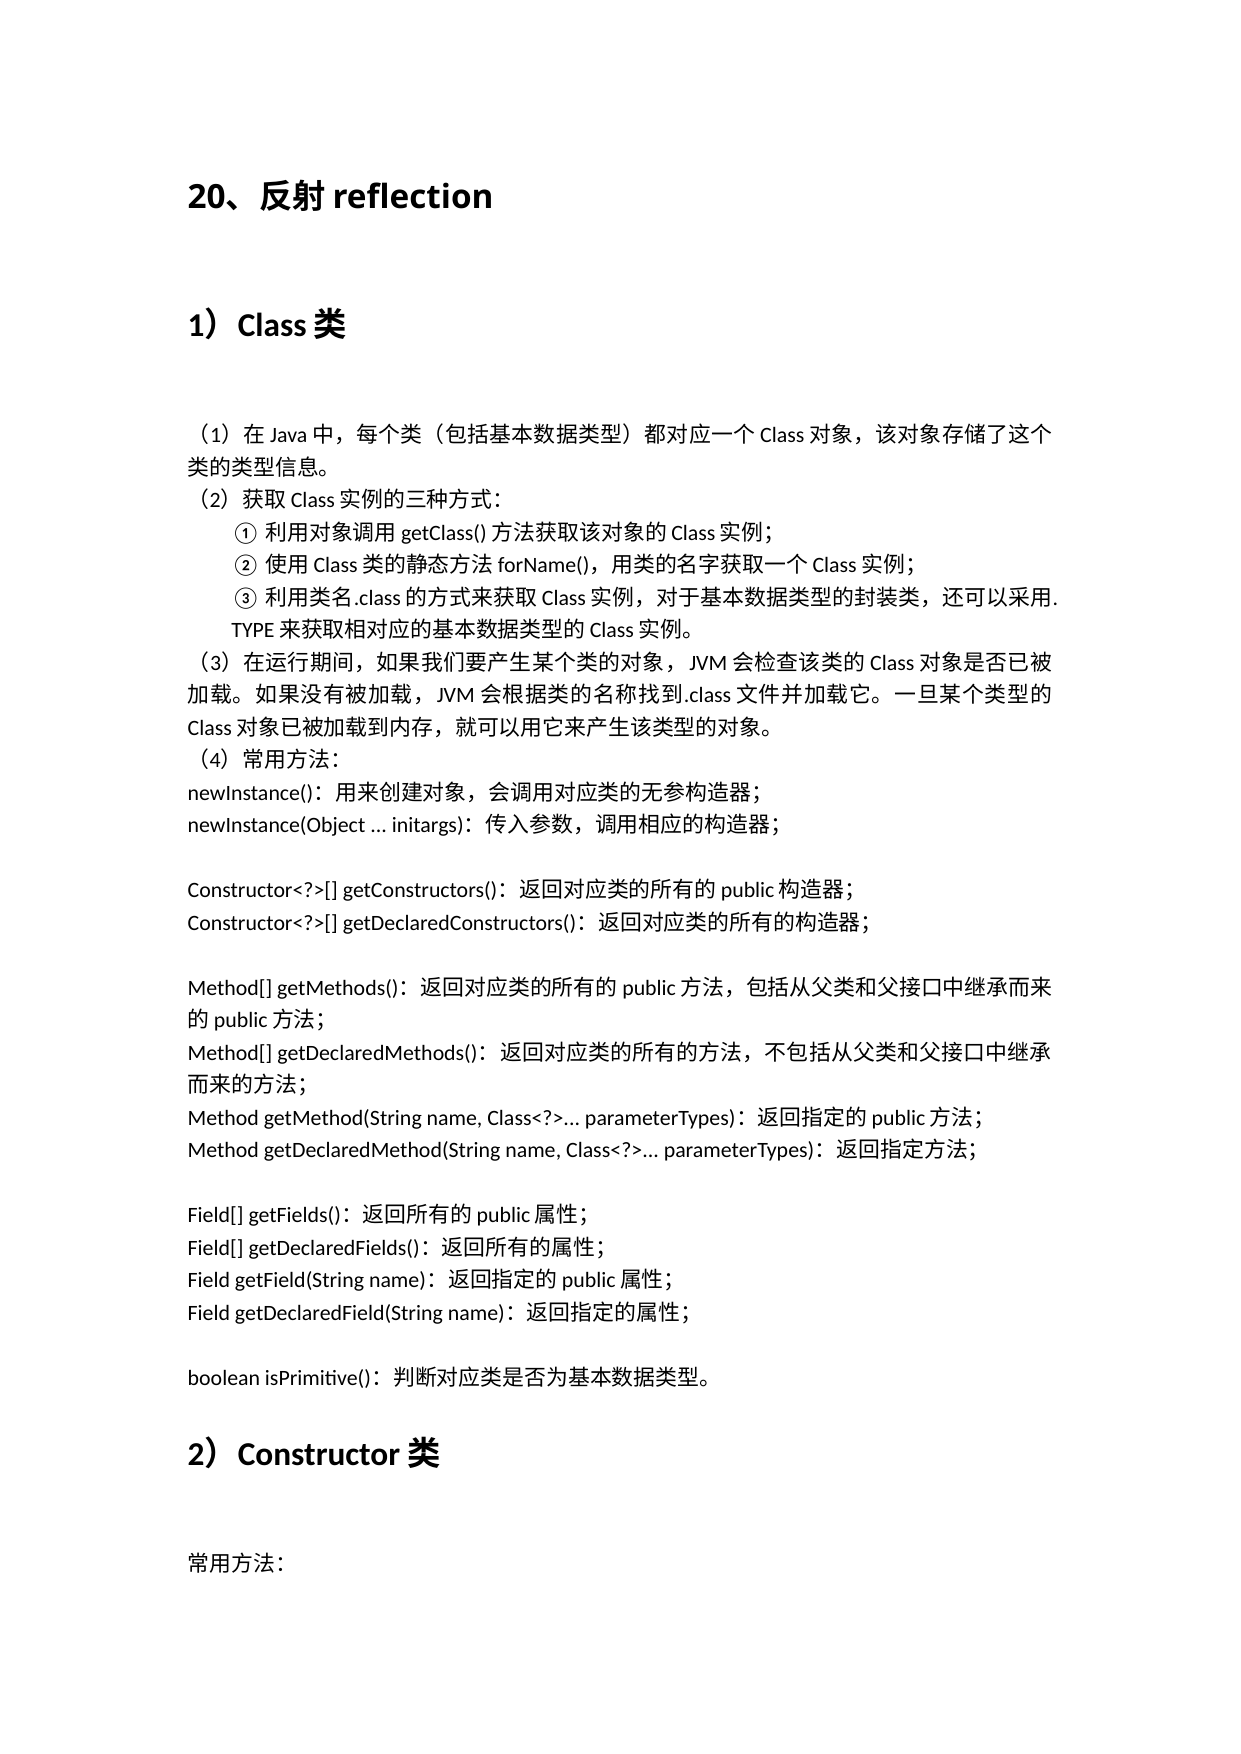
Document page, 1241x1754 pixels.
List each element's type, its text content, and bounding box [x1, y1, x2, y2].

text Method getMethod(String name, Class<?>... parameterTypes)：返回指定的public方法； [187, 1099, 1053, 1132]
text Constructor<?>[] getConstructors()：返回对应类的所有的public构造器； [187, 872, 1053, 904]
text ③ 利用类名.class的方式来获取Class实例，对于基本数据类型的封装类，还可以采用.TYPE来获取相对应的基本数据类型的Class实例。 [187, 579, 1053, 644]
subtitle 20、反射reflection [187, 162, 1053, 227]
subtitle 2）Constructor类 [187, 1419, 1053, 1484]
text Method[] getDeclaredMethods()：返回对应类的所有的方法，不包括从父类和父接口中继承而来的方法； [187, 1034, 1053, 1099]
text Constructor<?>[] getDeclaredConstructors()：返回对应类的所有的构造器； [187, 904, 1053, 937]
subtitle 1）Class类 [187, 289, 1053, 354]
text （1）在Java中，每个类（包括基本数据类型）都对应一个Class对象，该对象存储了这个类的类型信息。 [187, 417, 1053, 482]
text newInstance()：用来创建对象，会调用对应类的无参构造器； [187, 774, 1053, 807]
text ① 利用对象调用getClass() 方法获取该对象的Class实例； [187, 514, 1053, 547]
text Field getDeclaredField(String name)：返回指定的属性； [187, 1294, 1053, 1327]
text Method[] getMethods()：返回对应类的所有的public方法，包括从父类和父接口中继承而来的public方法； [187, 969, 1053, 1034]
text 常用方法： [187, 1546, 1053, 1578]
text （3）在运行期间，如果我们要产生某个类的对象，JVM会检查该类的Class对象是否已被加载。如果没有被加载，JVM会根据类的名称找到.class文件并加载它。一旦某个类型的Class对象已被加载到内存，就可以用它来产生该类型的对象。 [187, 644, 1053, 742]
text newInstance(Object ... initargs)：传入参数，调用相应的构造器； [187, 807, 1053, 839]
text ② 使用Class类的静态方法forName()，用类的名字获取一个Class实例； [187, 547, 1053, 579]
text Method getDeclaredMethod(String name, Class<?>... parameterTypes)：返回指定方法； [187, 1132, 1053, 1164]
text Field[] getFields()：返回所有的public属性； [187, 1197, 1053, 1229]
text Field[] getDeclaredFields()：返回所有的属性； [187, 1229, 1053, 1262]
text boolean isPrimitive()：判断对应类是否为基本数据类型。 [187, 1359, 1053, 1392]
text （2）获取Class实例的三种方式： [187, 482, 1053, 514]
text （4）常用方法： [187, 742, 1053, 774]
text Field getField(String name)：返回指定的public属性； [187, 1262, 1053, 1294]
